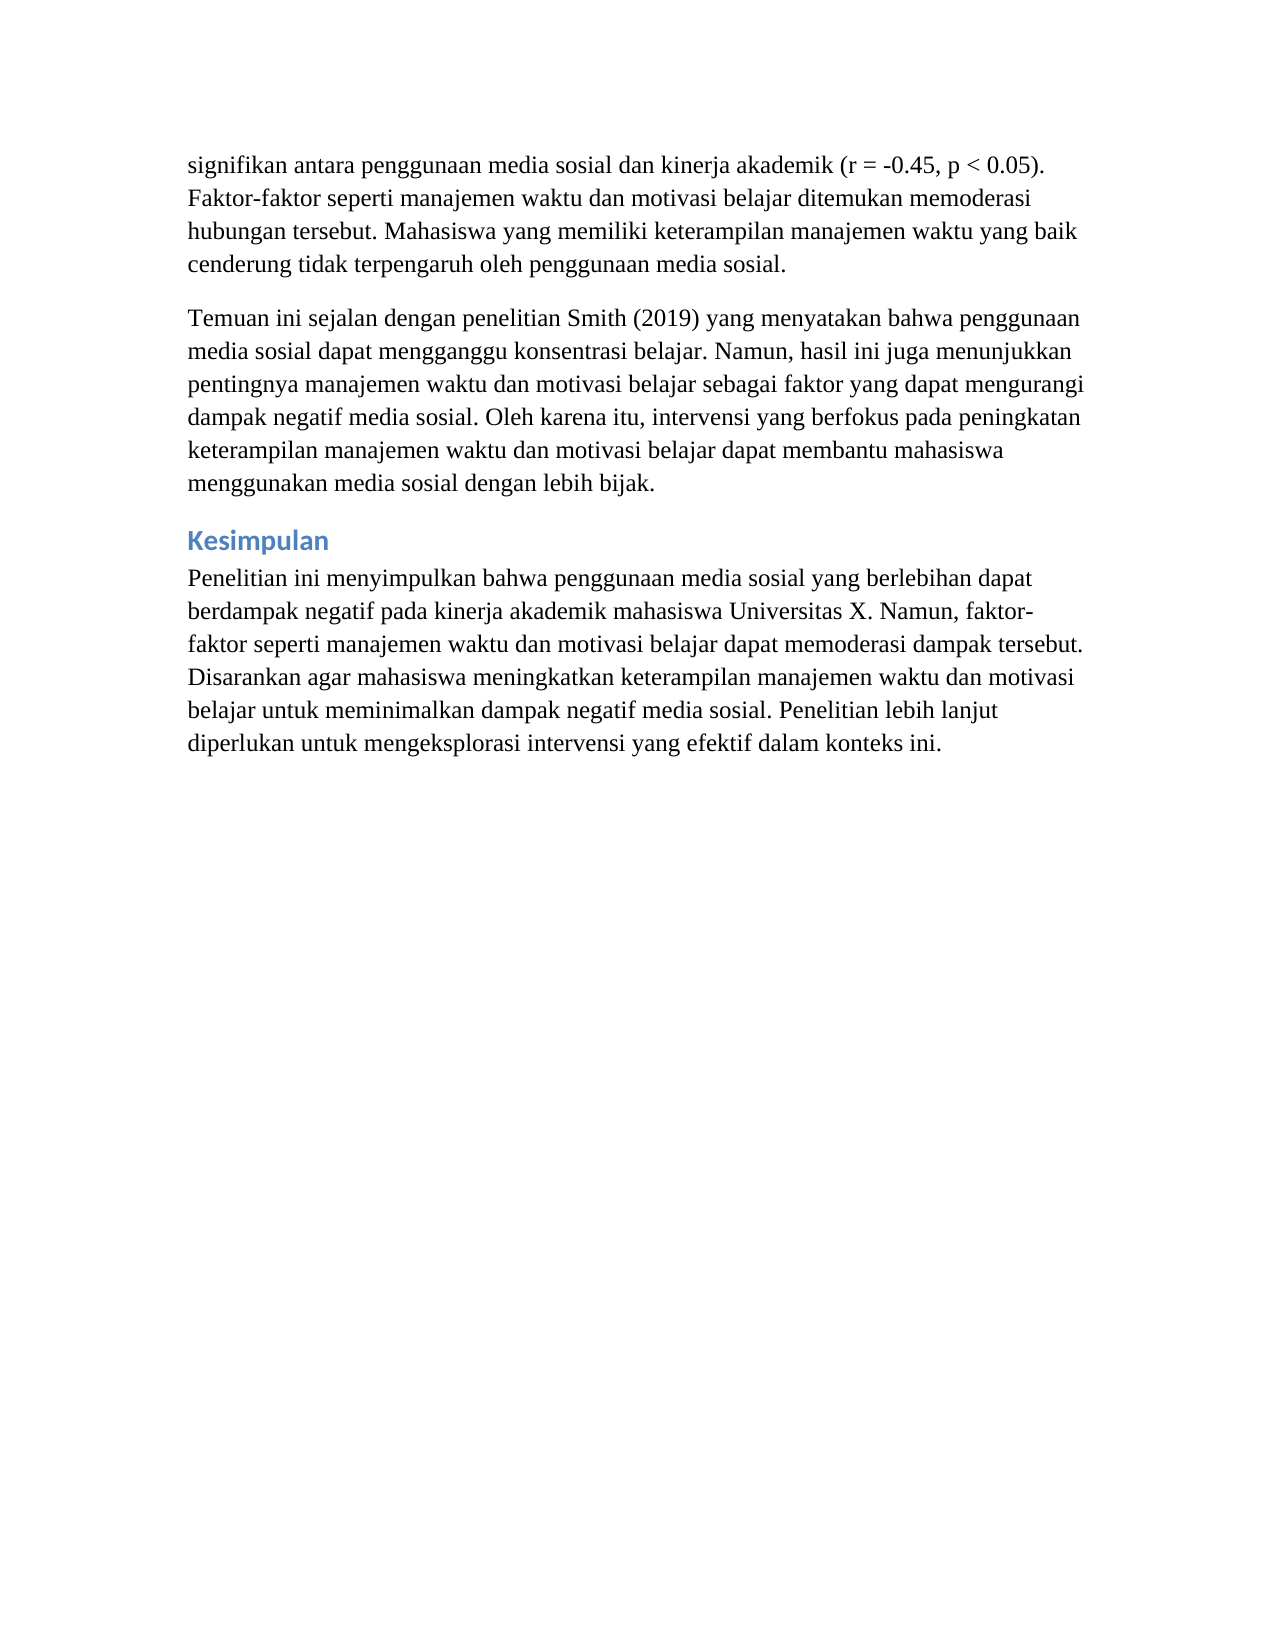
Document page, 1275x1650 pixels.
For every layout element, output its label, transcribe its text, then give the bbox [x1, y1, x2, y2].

text Temuan ini sejalan dengan penelitian Smith (2019) yang menyatakan bahwa penggunaan media sosial dapat mengganggu konsentrasi belajar. Namun, hasil ini juga menunjukkan pentingnya manajemen waktu dan motivasi belajar sebagai faktor yang dapat mengurangi dampak negatif media sosial. Oleh karena itu, intervensi yang berfokus pada peningkatan keterampilan manajemen waktu dan motivasi belajar dapat membantu mahasiswa menggunakan media sosial dengan lebih bijak. [187, 303, 1087, 497]
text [187, 150, 1087, 278]
subtitle Kesimpulan [187, 522, 1087, 557]
text Penelitian ini menyimpulkan bahwa penggunaan media sosial yang berlebihan dapat berdampak negatif pada kinerja akademik mahasiswa Universitas X. Namun, faktor-faktor seperti manajemen waktu dan motivasi belajar dapat memoderasi dampak tersebut. Disarankan agar mahasiswa meningkatkan keterampilan manajemen waktu dan motivasi belajar untuk meminimalkan dampak negatif media sosial. Penelitian lebih lanjut diperlukan untuk mengeksplorasi intervensi yang efektif dalam konteks ini. [187, 563, 1087, 757]
